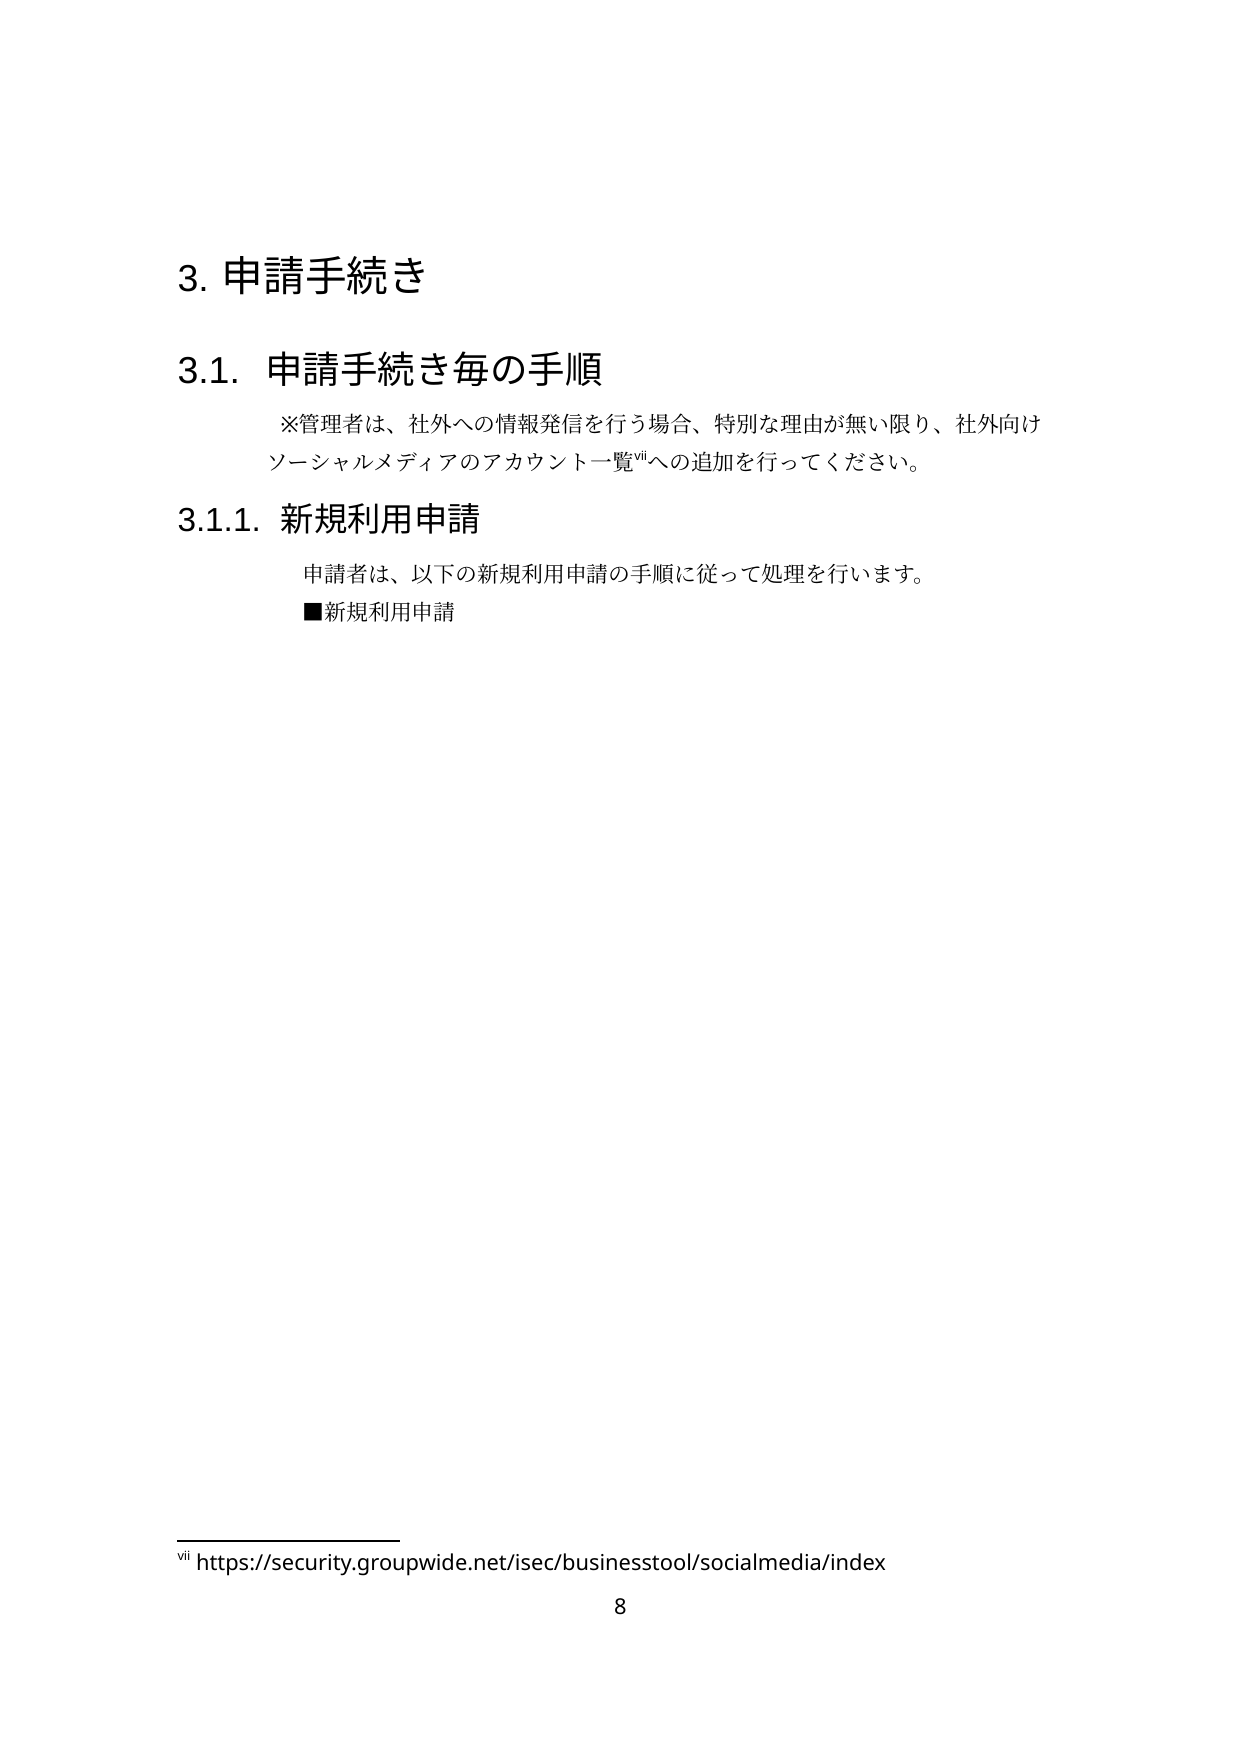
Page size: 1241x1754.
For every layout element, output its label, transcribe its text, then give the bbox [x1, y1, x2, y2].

text 申請者は、以下の新規利用申請の手順に従って処理を行います。 [266, 555, 1063, 592]
subtitle 申請手続き毎の手順 [177, 330, 1063, 405]
text ※管理者は、社外への情報発信を行う場合、特別な理由が無い限り、社外向けソーシャルメディアのアカウント一覧への追加を行ってください。 [266, 405, 1063, 480]
subtitle 新規利用申請 [177, 480, 1063, 555]
subtitle 申請手続き [177, 236, 1063, 311]
text ■新規利用申請 [266, 592, 1063, 630]
